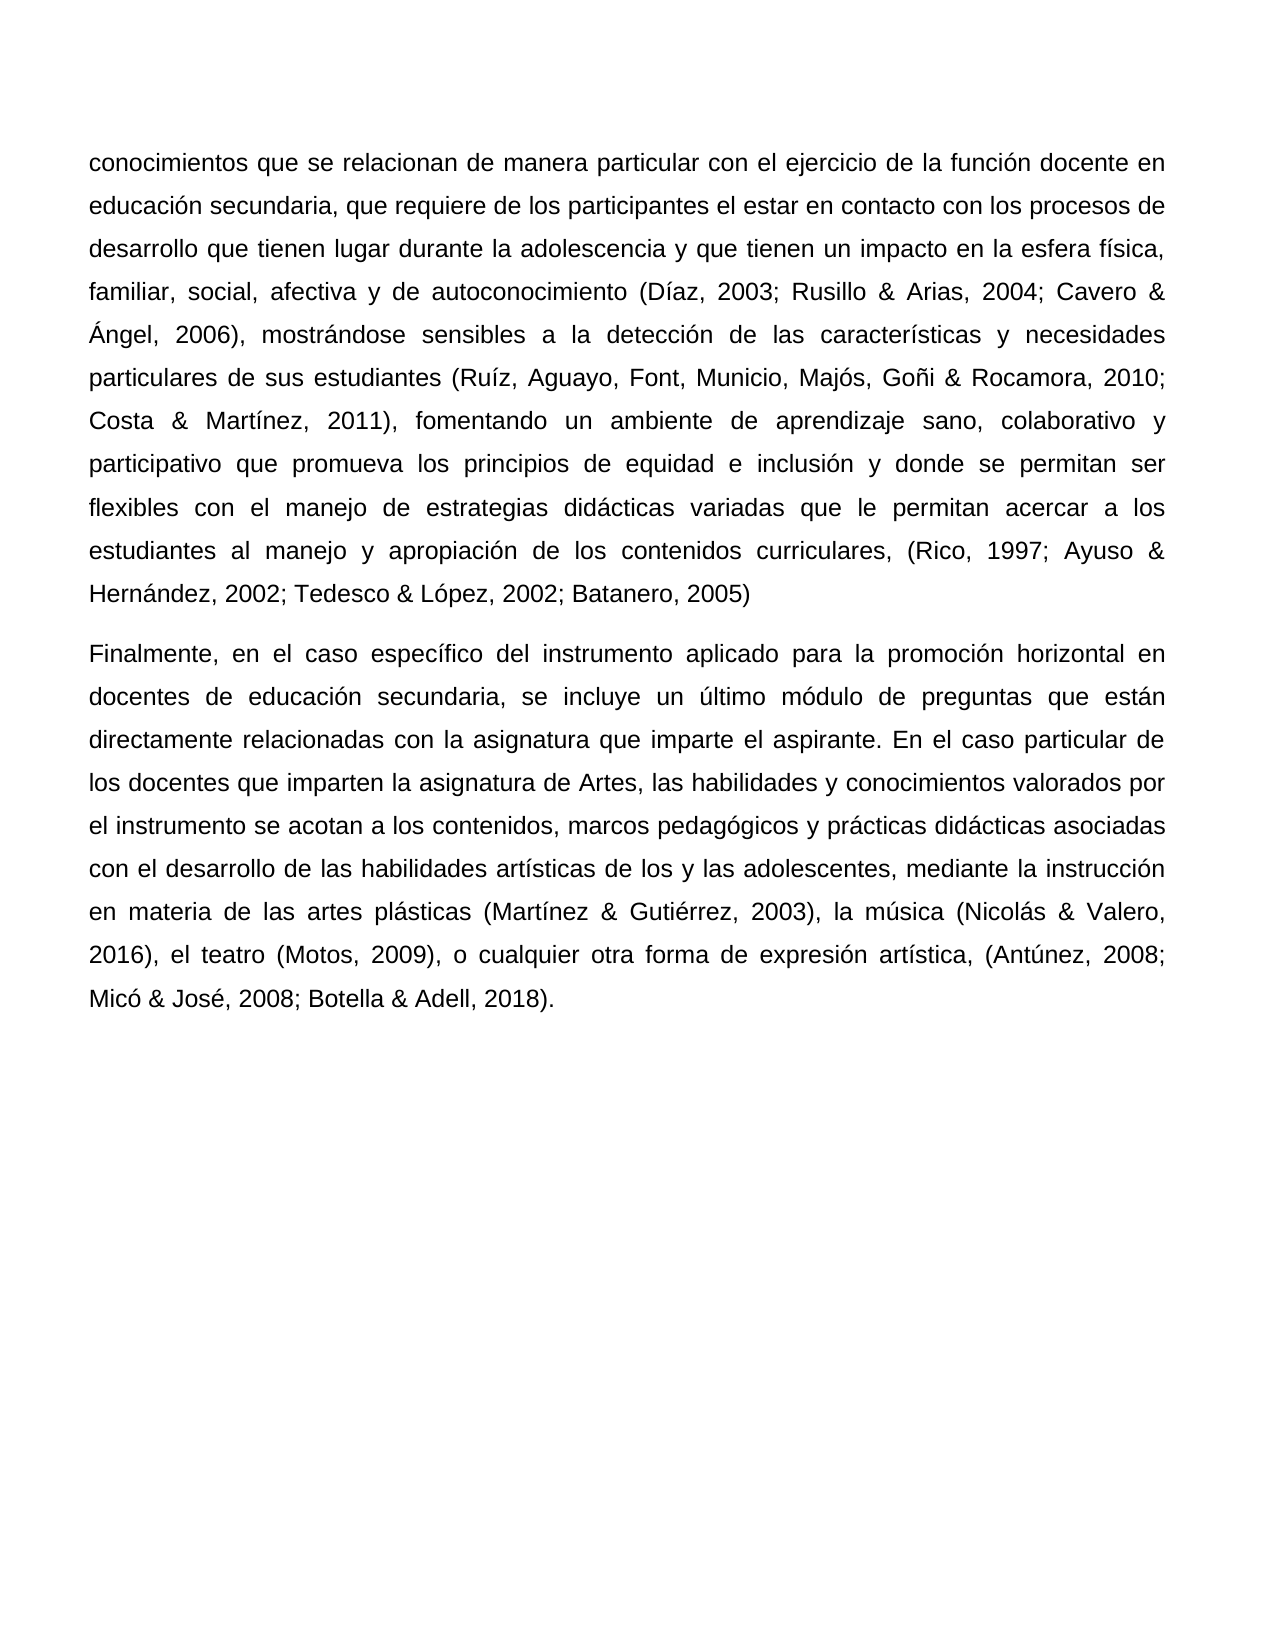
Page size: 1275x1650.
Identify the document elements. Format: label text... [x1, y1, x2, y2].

text Finalmente, en el caso específico del instrumento aplicado para la promoción horizontal en docentes de educación secundaria, se incluye un último módulo de preguntas que están directamente relacionadas con la asignatura que imparte el aspirante. En el caso particular de los docentes que imparten la asignatura de Artes, las habilidades y conocimientos valorados por el instrumento se acotan a los contenidos, marcos pedagógicos y prácticas didácticas asociadas con el desarrollo de las habilidades artísticas de los y las adolescentes, mediante la instrucción en materia de las artes plásticas (Martínez & Gutiérrez, 2003), la música (Nicolás & Valero, 2016), el teatro (Motos, 2009), o cualquier otra forma de expresión artística, (Antúnez, 2008; Micó & José, 2008; Botella & Adell, 2018). [88, 639, 1167, 1012]
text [88, 148, 1167, 608]
